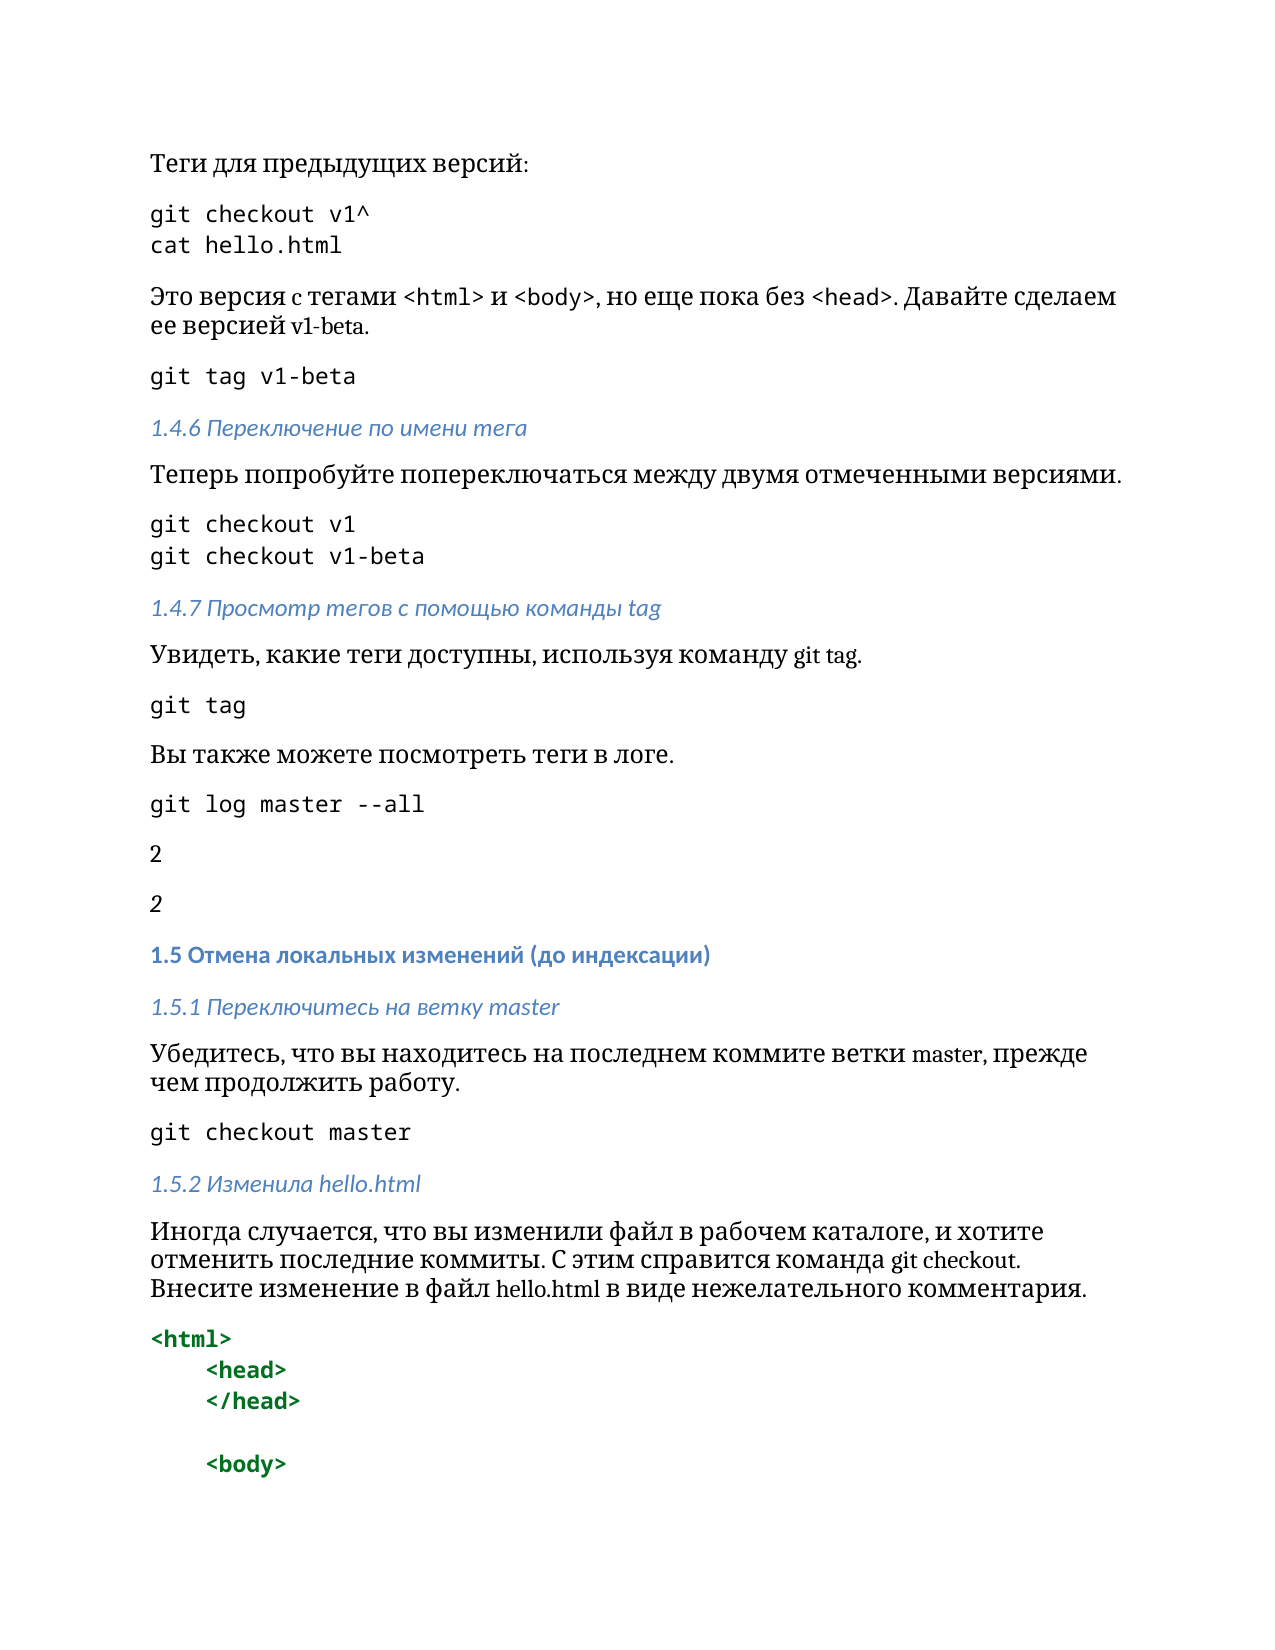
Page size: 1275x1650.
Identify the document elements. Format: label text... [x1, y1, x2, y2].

text Вы также можете посмотреть теги в логе. [150, 741, 1125, 769]
text Теги для предыдущих версий: [150, 150, 1125, 179]
text 2 [150, 890, 1125, 918]
text Это версия c тегами <html> и <body>, но еще пока без <head>. Давайте сделаем ее версией v1-beta. [150, 281, 1125, 341]
text git tag v1-beta [150, 359, 1125, 391]
text Теперь попробуйте попереключаться между двумя отмеченными версиями. [150, 461, 1125, 490]
subtitle 1.5.1 Переключитесь на ветку master [150, 991, 1125, 1021]
text Иногда случается, что вы изменили файл в рабочем каталоге, и хотите отменить последние коммиты. С этим справится команда git checkout. Внесите изменение в файл hello.html в виде нежелательного комментария. [150, 1218, 1125, 1304]
text git checkout v1 git checkout v1-beta [150, 508, 1125, 571]
text git checkout v1^ cat hello.html [150, 197, 1125, 260]
text git tag [150, 688, 1125, 720]
text git log master --all [150, 788, 1125, 819]
subtitle 1.4.6 Переключение по имени тега [150, 412, 1125, 442]
subtitle 1.5.2 Изменила hello.html [150, 1168, 1125, 1199]
subtitle 1.4.7 Просмотр тегов с помощью команды tag [150, 592, 1125, 622]
text Увидеть, какие теги доступны, используя команду git tag. [150, 641, 1125, 670]
text git checkout master [150, 1116, 1125, 1147]
text 2 [150, 840, 1125, 869]
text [150, 1323, 1125, 1479]
subtitle 1.5 Отмена локальных изменений (до индексации) [150, 939, 1125, 970]
text Убедитесь, что вы находитесь на последнем коммите ветки master, прежде чем продолжить работу. [150, 1040, 1125, 1097]
